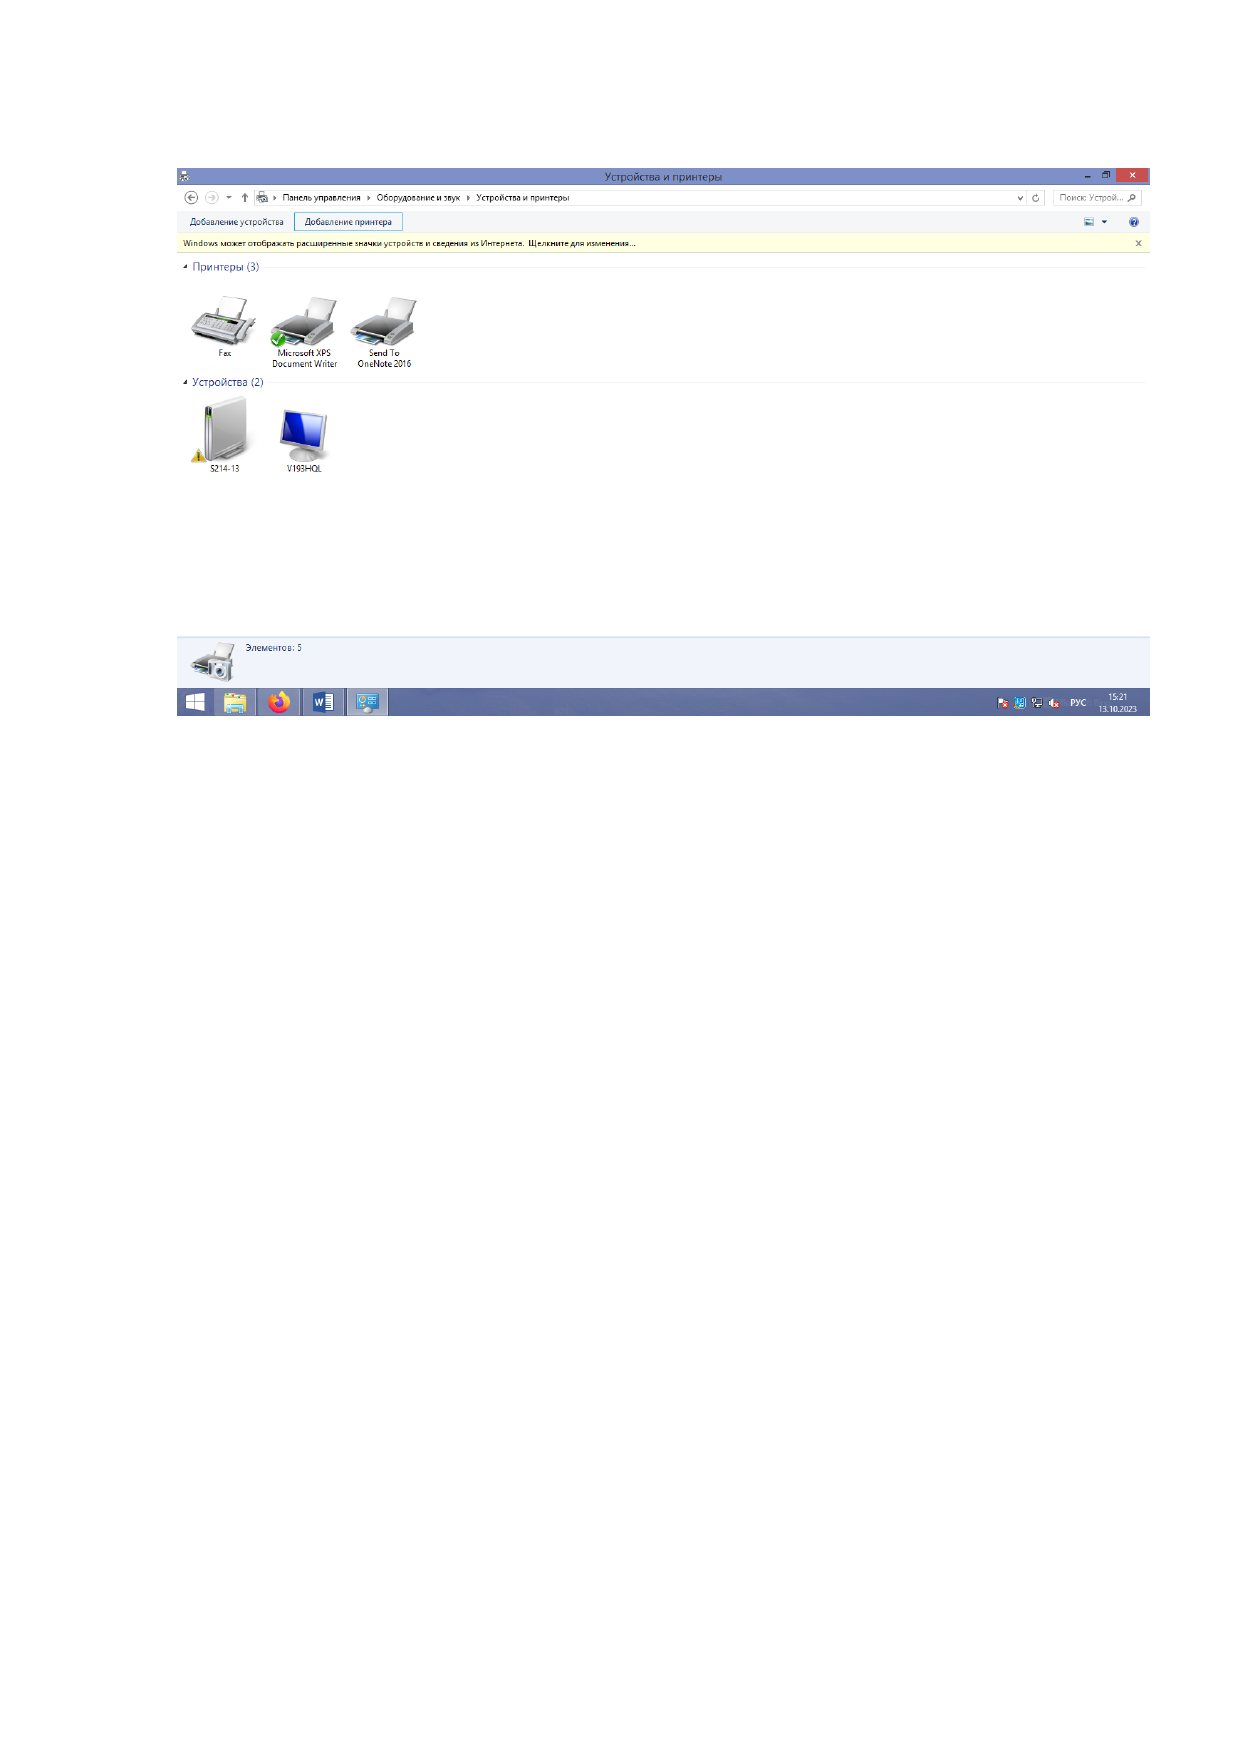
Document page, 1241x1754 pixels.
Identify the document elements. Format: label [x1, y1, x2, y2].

picture [177, 168, 1150, 716]
